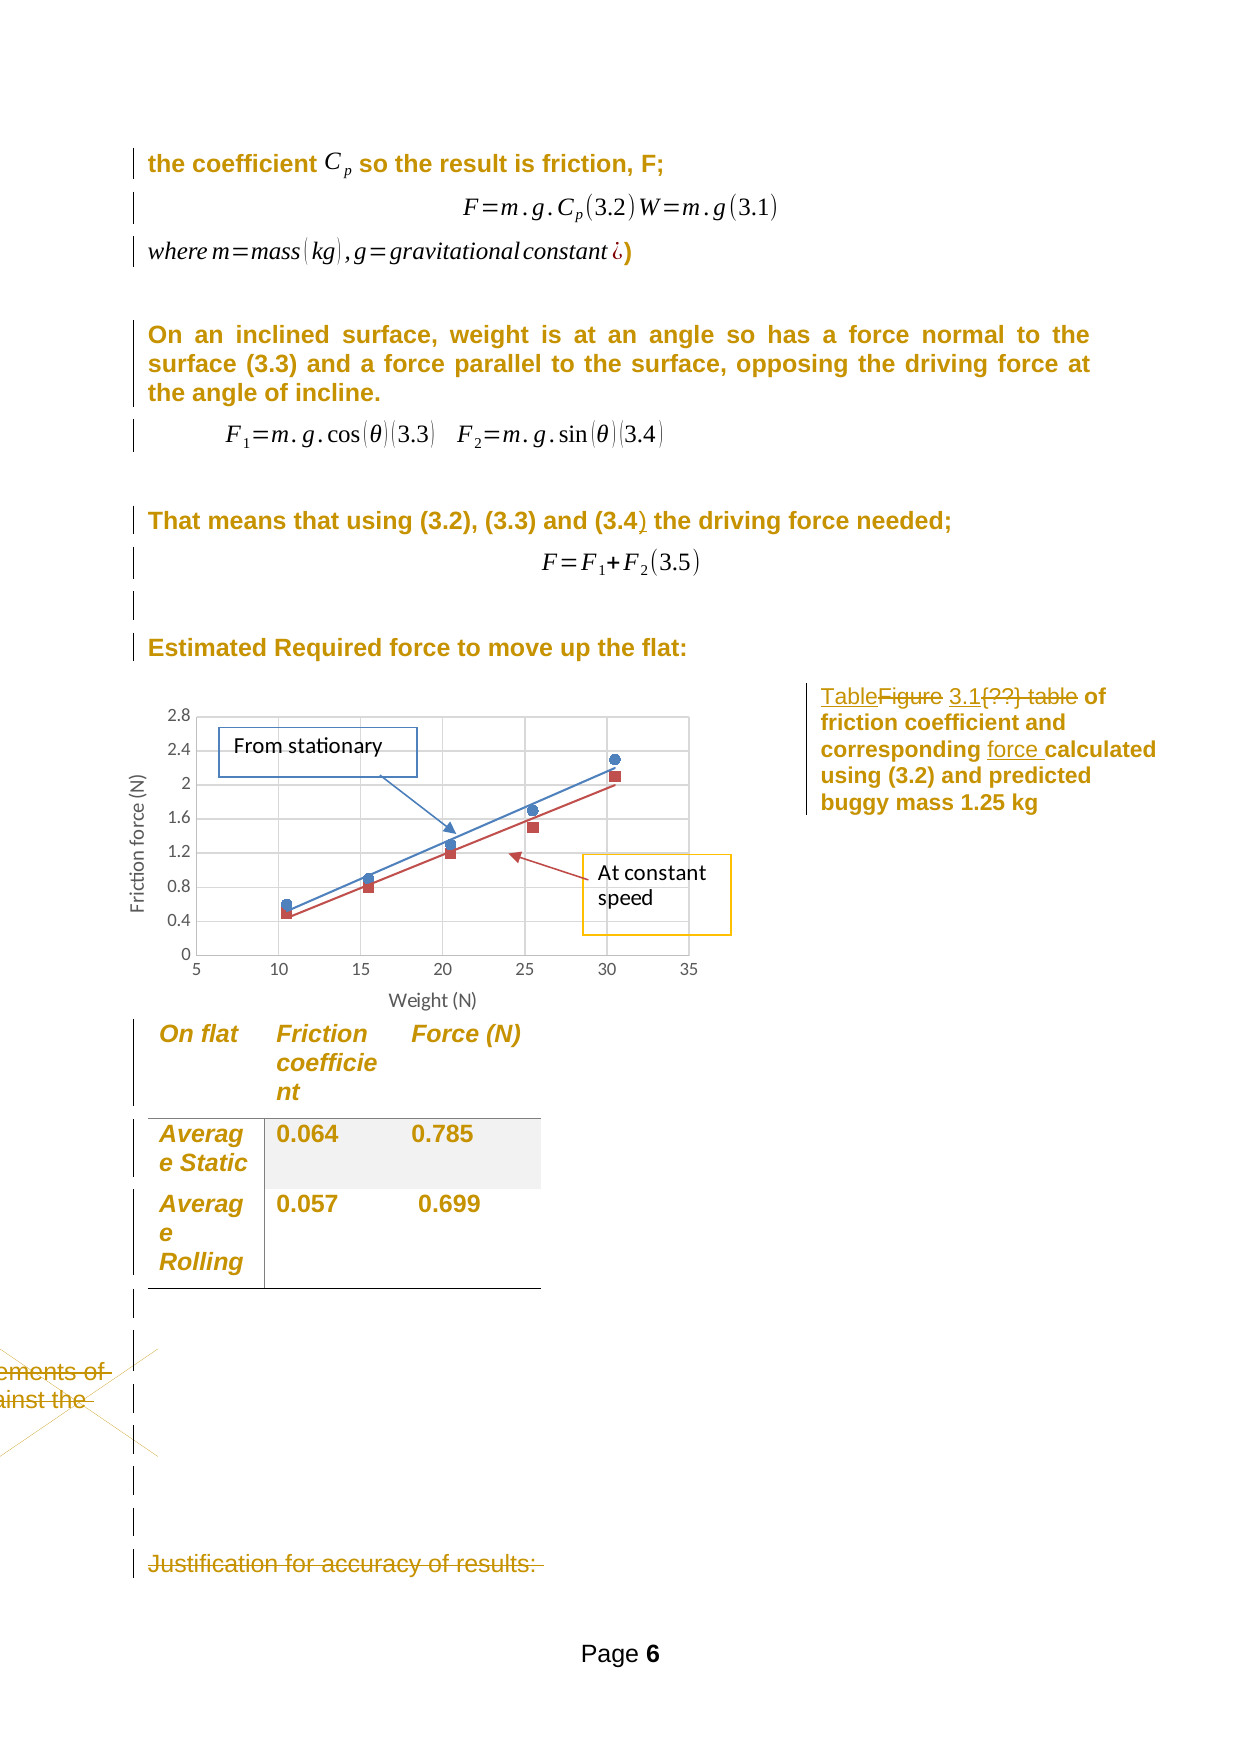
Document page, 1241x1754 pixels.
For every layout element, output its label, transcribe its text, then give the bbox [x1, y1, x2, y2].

table_header On flat [148, 1019, 265, 1118]
table_header Friction coefficient [265, 1019, 400, 1118]
text Estimated Required force to move up the flat: [148, 633, 1092, 661]
table_cell Average Static [148, 1119, 264, 1189]
table_cell 0.785 [400, 1119, 541, 1189]
table_cell 0.699 [400, 1189, 541, 1288]
table_cell 0.057 [265, 1189, 400, 1288]
text ) [148, 236, 1092, 267]
table_header Force (N) [400, 1019, 541, 1118]
table_cell Average Rolling [148, 1189, 264, 1288]
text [148, 148, 1092, 179]
table_cell 0.064 [265, 1119, 400, 1189]
text On an inclined surface, weight is at an angle so has a force normal to the surface (3.3) and a force parallel to the surface, opposing the driving force at the angle of incline. [148, 320, 1092, 407]
text That means that using (3.2), (3.3) and (3.4 the driving force needed; [148, 506, 1092, 534]
